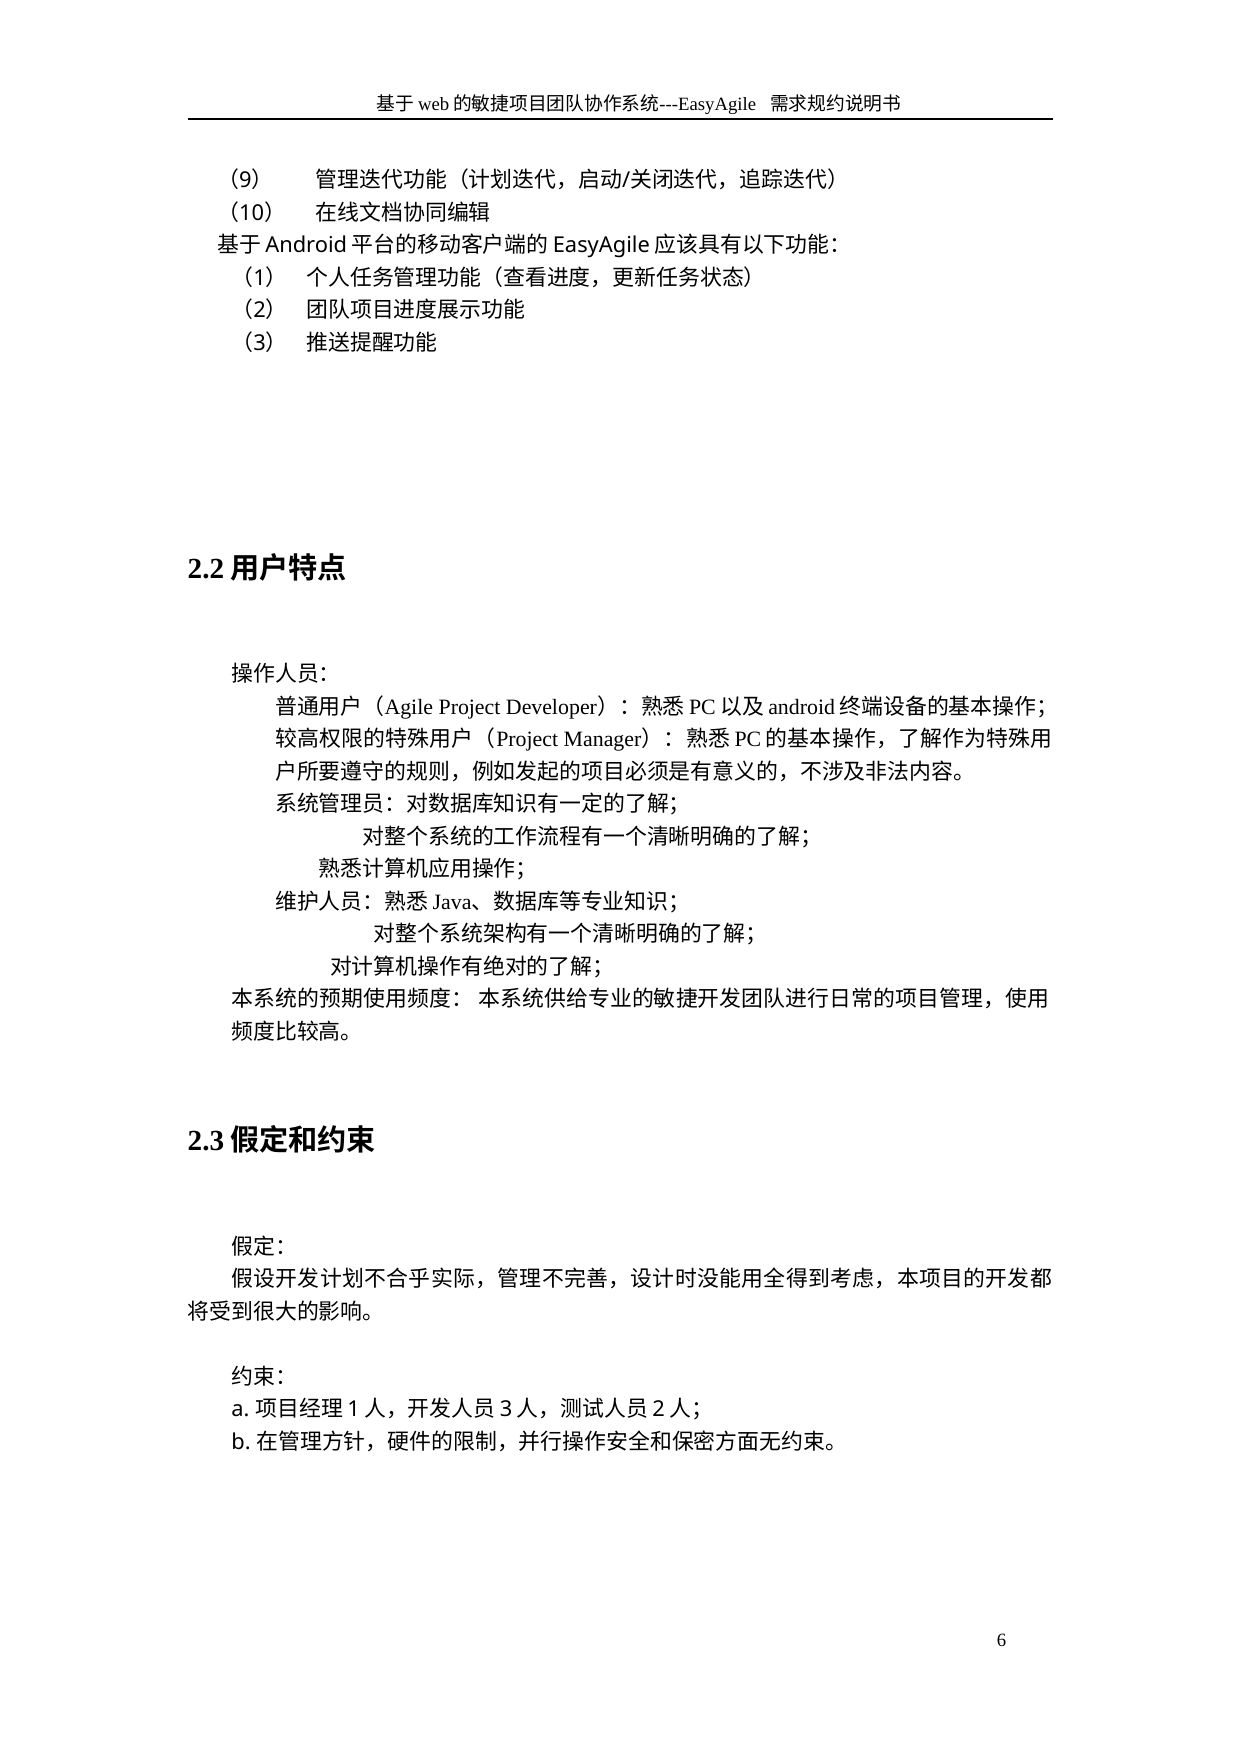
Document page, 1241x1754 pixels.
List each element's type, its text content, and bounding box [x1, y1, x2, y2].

text b. 在管理方针，硬件的限制，并行操作安全和保密方面无约束。 [187, 1423, 1053, 1456]
text 假设开发计划不合乎实际，管理不完善，设计时没能用全得到考虑，本项目的开发都将受到很大的影响。 [187, 1261, 1053, 1326]
list 在线文档协同编辑 [217, 194, 1053, 227]
text 对计算机操作有绝对的了解； [231, 948, 1053, 981]
list 推送提醒功能 [231, 324, 1053, 357]
text 系统管理员：对数据库知识有一定的了解； [231, 786, 1053, 818]
text 本系统的预期使用频度： 本系统供给专业的敏捷开发团队进行日常的项目管理，使用频度比较高。 [231, 981, 1053, 1046]
text 对整个系统架构有一个清晰明确的了解； [231, 916, 1053, 948]
text 操作人员： [231, 656, 1053, 688]
text 较高权限的特殊用户（Project Manager）：熟悉PC的基本操作，了解作为特殊用户所要遵守的规则，例如发起的项目必须是有意义的，不涉及非法内容。 [275, 721, 1053, 786]
text a. 项目经理1人，开发人员3人，测试人员2人； [187, 1391, 1053, 1423]
subtitle 2.2用户特点 [187, 533, 1053, 598]
text 普通用户（Agile Project Developer）：熟悉PC以及android终端设备的基本操作； [231, 688, 1053, 721]
list 管理迭代功能（计划迭代，启动/关闭迭代，追踪迭代） [217, 162, 1053, 194]
text 假定： [187, 1228, 1053, 1261]
text 维护人员：熟悉Java、数据库等专业知识； [231, 883, 1053, 916]
text 基于Android平台的移动客户端的EasyAgile应该具有以下功能： [187, 227, 1053, 259]
text 对整个系统的工作流程有一个清晰明确的了解； [231, 818, 1053, 851]
list 个人任务管理功能（查看进度，更新任务状态） [231, 259, 1053, 292]
text 熟悉计算机应用操作； [231, 851, 1053, 883]
text 约束： [187, 1358, 1053, 1391]
list 团队项目进度展示功能 [231, 292, 1053, 324]
subtitle 2.3假定和约束 [187, 1106, 1053, 1171]
